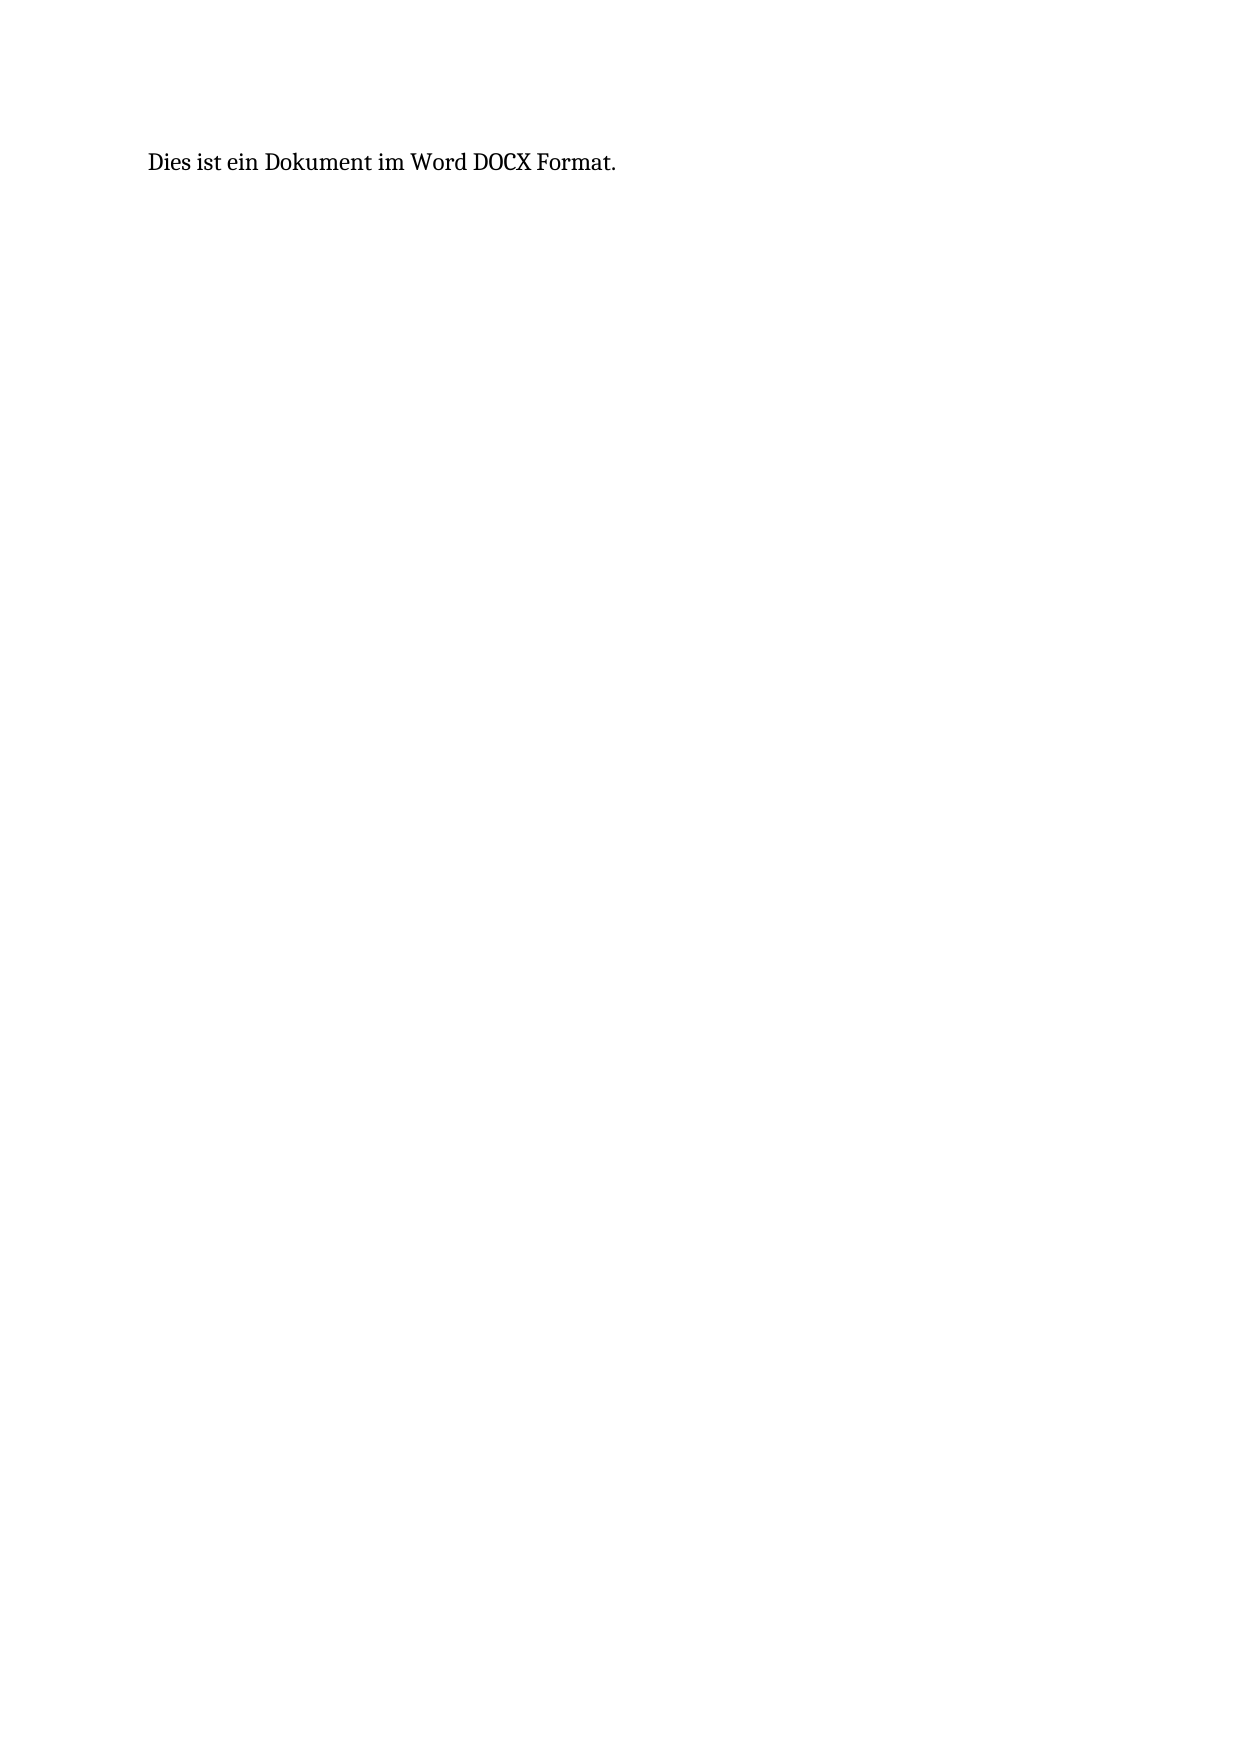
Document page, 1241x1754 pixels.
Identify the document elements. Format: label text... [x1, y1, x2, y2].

text Dies ist ein Dokument im Word DOCX Format. [148, 148, 1093, 176]
